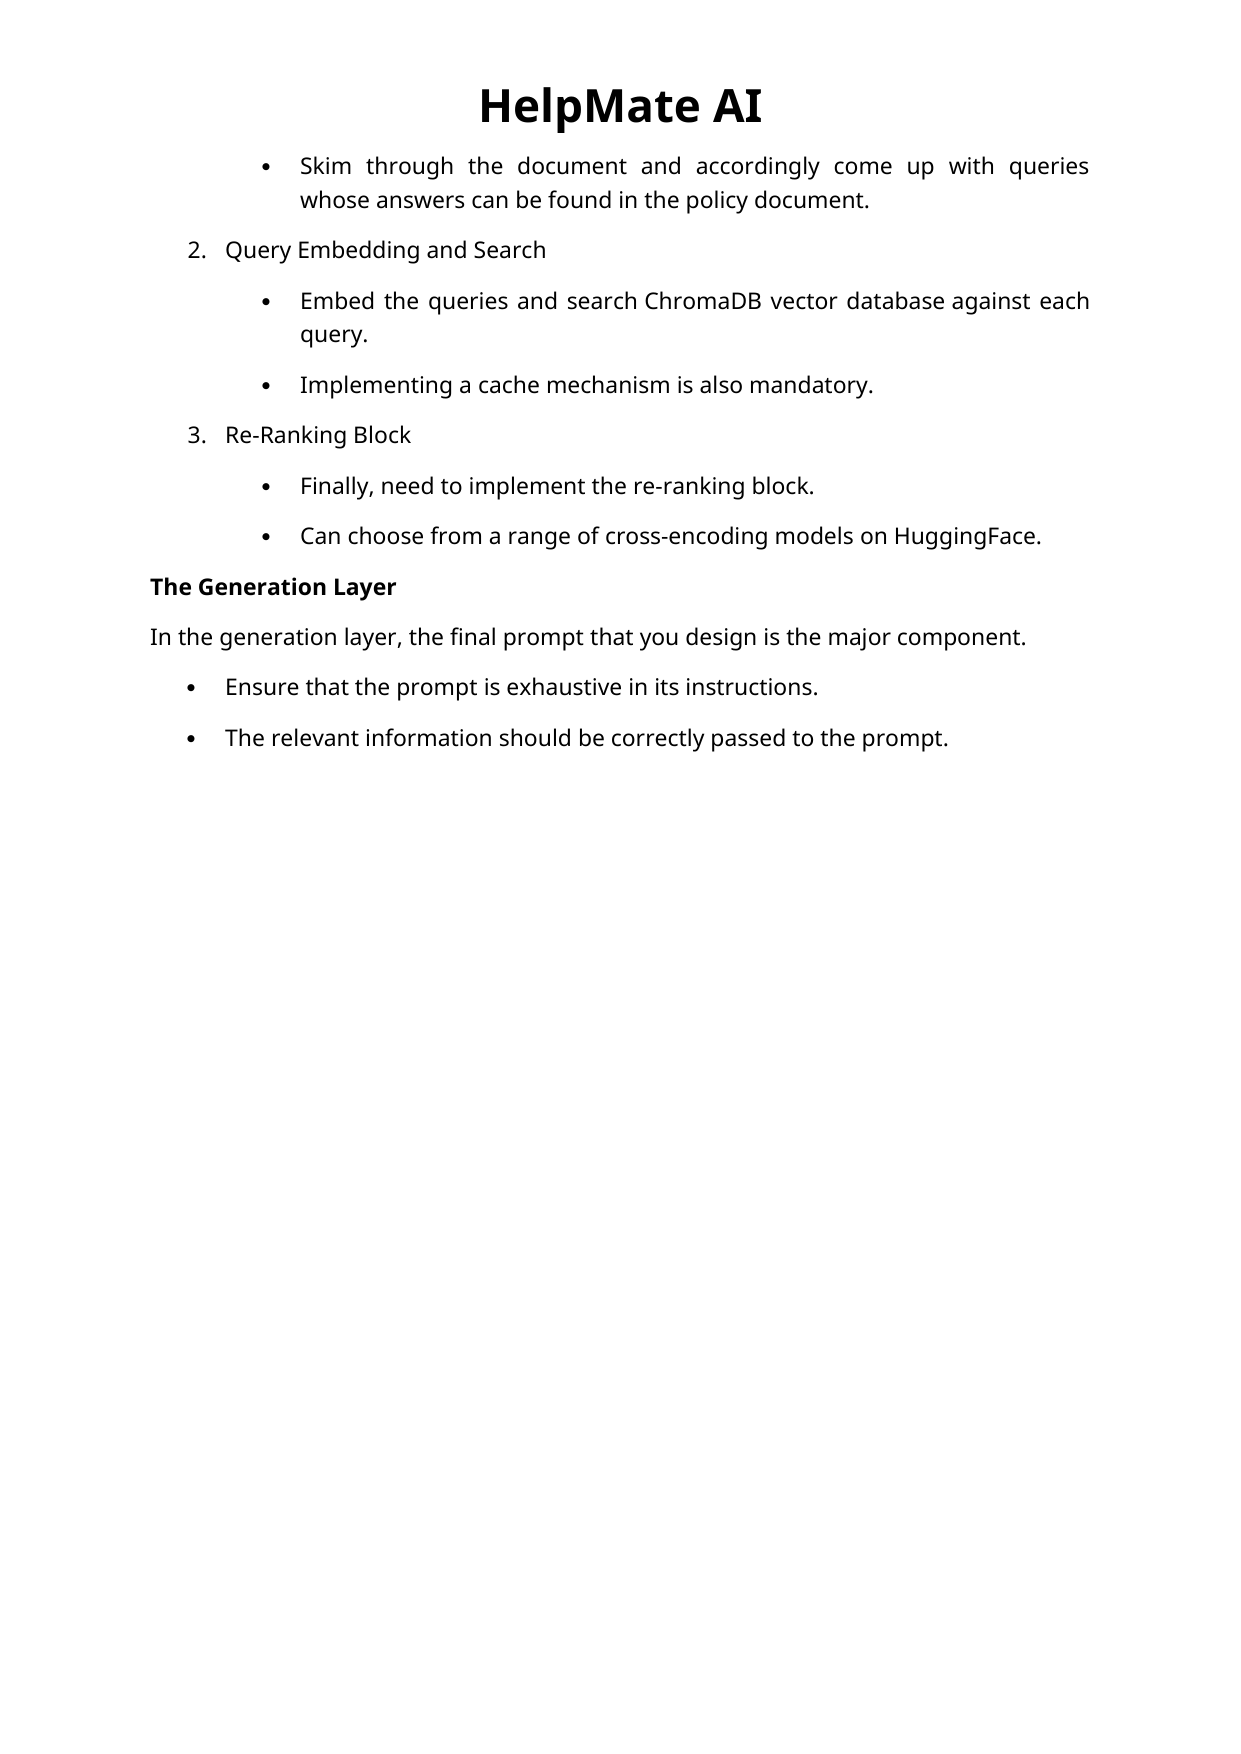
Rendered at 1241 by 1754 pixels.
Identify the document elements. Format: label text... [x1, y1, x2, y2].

list The relevant information should be correctly passed to the prompt. [187, 722, 1090, 753]
list Embed the queries and search ChromaDB vector database against each query. [262, 284, 1090, 349]
text In the generation layer, the final prompt that you design is the major component. [150, 621, 1090, 652]
list Re-Ranking Block [187, 419, 1090, 450]
list Skim through the document and accordingly come up with queries whose answers can be found in the policy document. [262, 150, 1090, 215]
text The Generation Layer [150, 570, 1090, 602]
list Finally, need to implement the re-ranking block. [262, 469, 1090, 501]
list Can choose from a range of cross-encoding models on HuggingFace. [262, 520, 1090, 551]
list Query Embedding and Search [187, 234, 1090, 265]
list Ensure that the prompt is exhaustive in its instructions. [187, 671, 1090, 702]
list Implementing a cache mechanism is also mandatory. [262, 369, 1090, 400]
